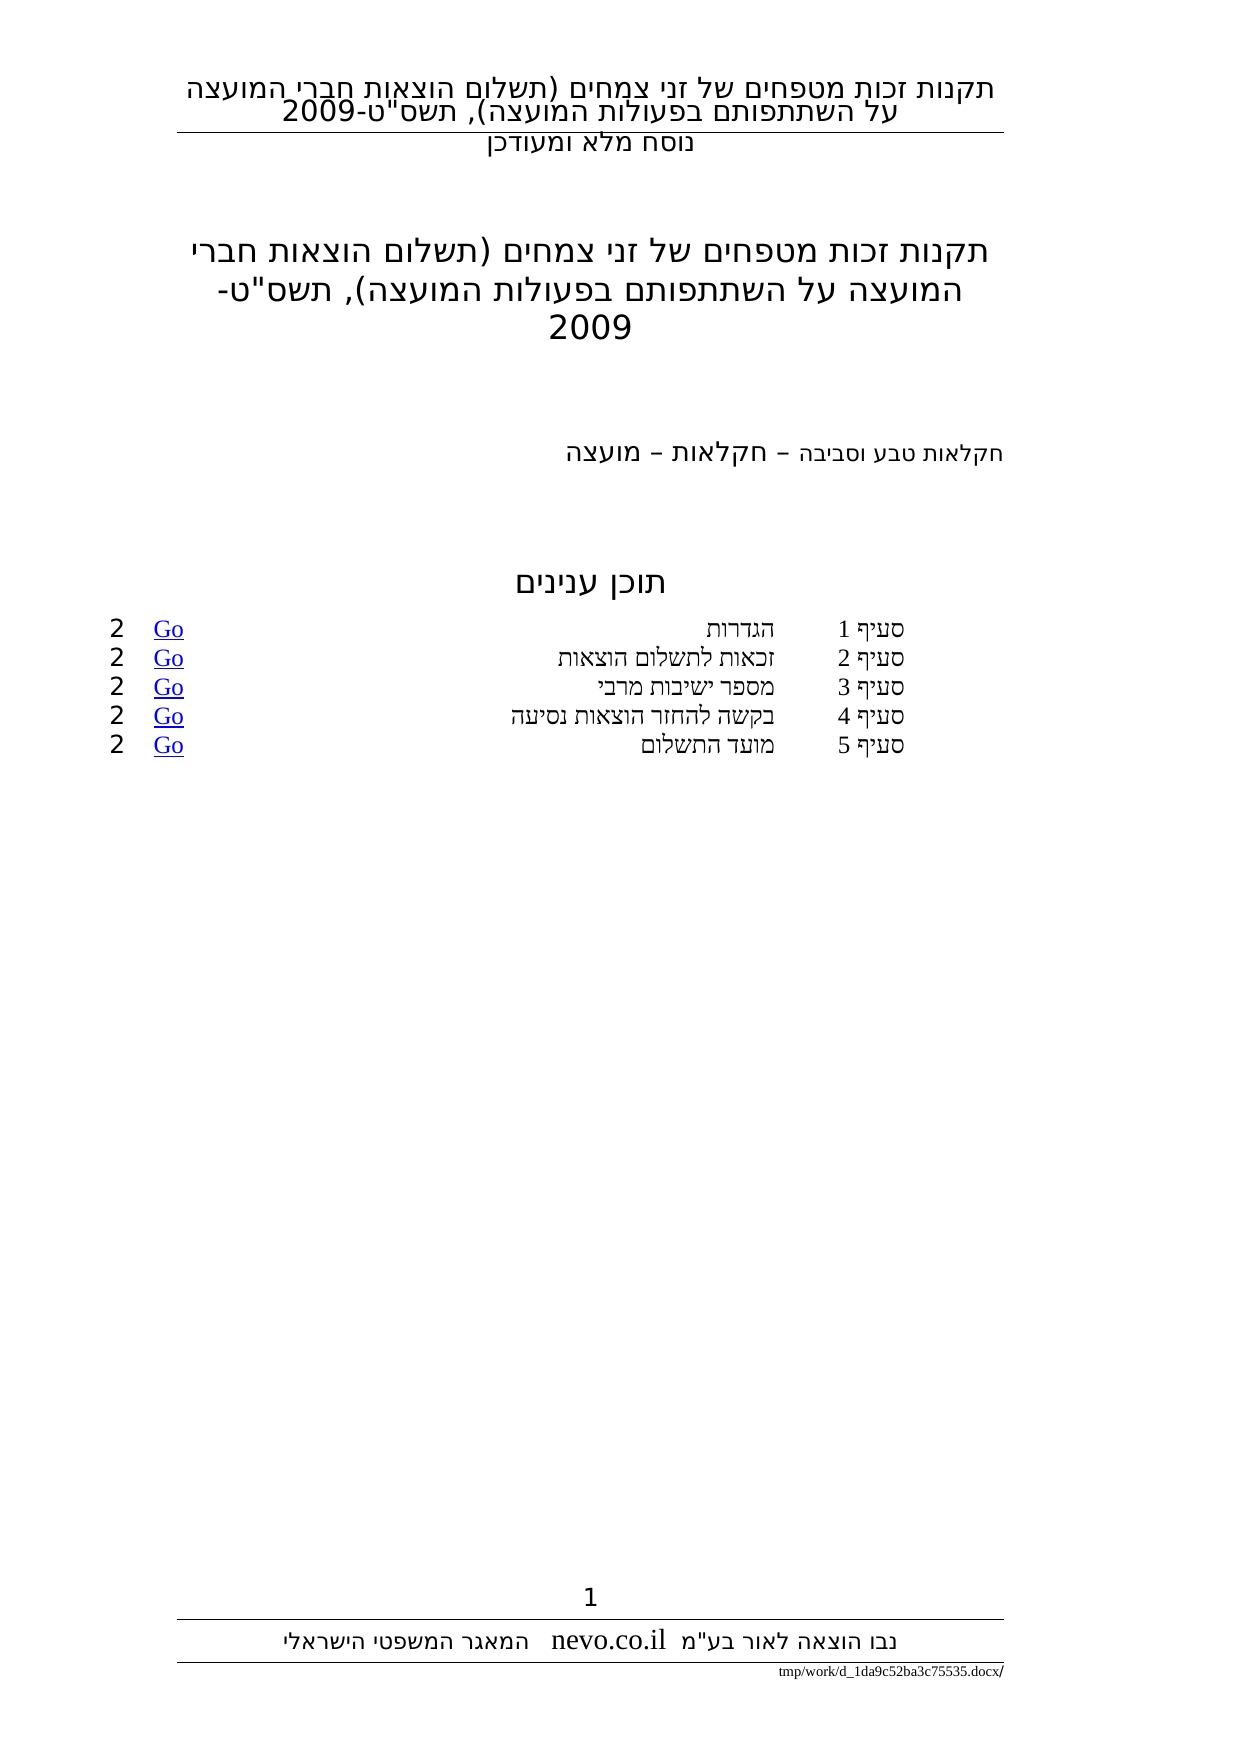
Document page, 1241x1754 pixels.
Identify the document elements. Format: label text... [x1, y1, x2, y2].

table_cell בקשה להחזר הוצאות נסיעה [195, 701, 786, 731]
table_cell 2 [48, 701, 136, 731]
table_header 2 [48, 614, 136, 643]
table_cell 2 [48, 672, 136, 701]
text חקלאות טבע וסביבה – חקלאות – מועצה [59, 437, 1004, 468]
table_cell סעיף 2 [786, 643, 916, 672]
table_header הגדרות [195, 614, 786, 643]
table_cell Go [136, 731, 195, 760]
table_header סעיף 1 [786, 614, 916, 643]
table_cell מספר ישיבות מרבי [195, 672, 786, 701]
table_cell סעיף 3 [786, 672, 916, 701]
text תוכן ענינים [177, 563, 1004, 601]
table_cell Go [136, 672, 195, 701]
table_cell Go [136, 701, 195, 731]
table_header Go [136, 614, 195, 643]
table_cell זכאות לתשלום הוצאות [195, 643, 786, 672]
text תקנות זכות מטפחים של זני צמחים (תשלום הוצאות חברי המועצה על השתתפותם בפעולות המועצה), תשס"ט-2009 [177, 231, 1004, 348]
table_cell 2 [48, 731, 136, 760]
table_cell סעיף 5 [786, 731, 916, 760]
table_cell 2 [48, 643, 136, 672]
table_cell Go [136, 643, 195, 672]
table_cell מועד התשלום [195, 731, 786, 760]
table_cell סעיף 4 [786, 701, 916, 731]
